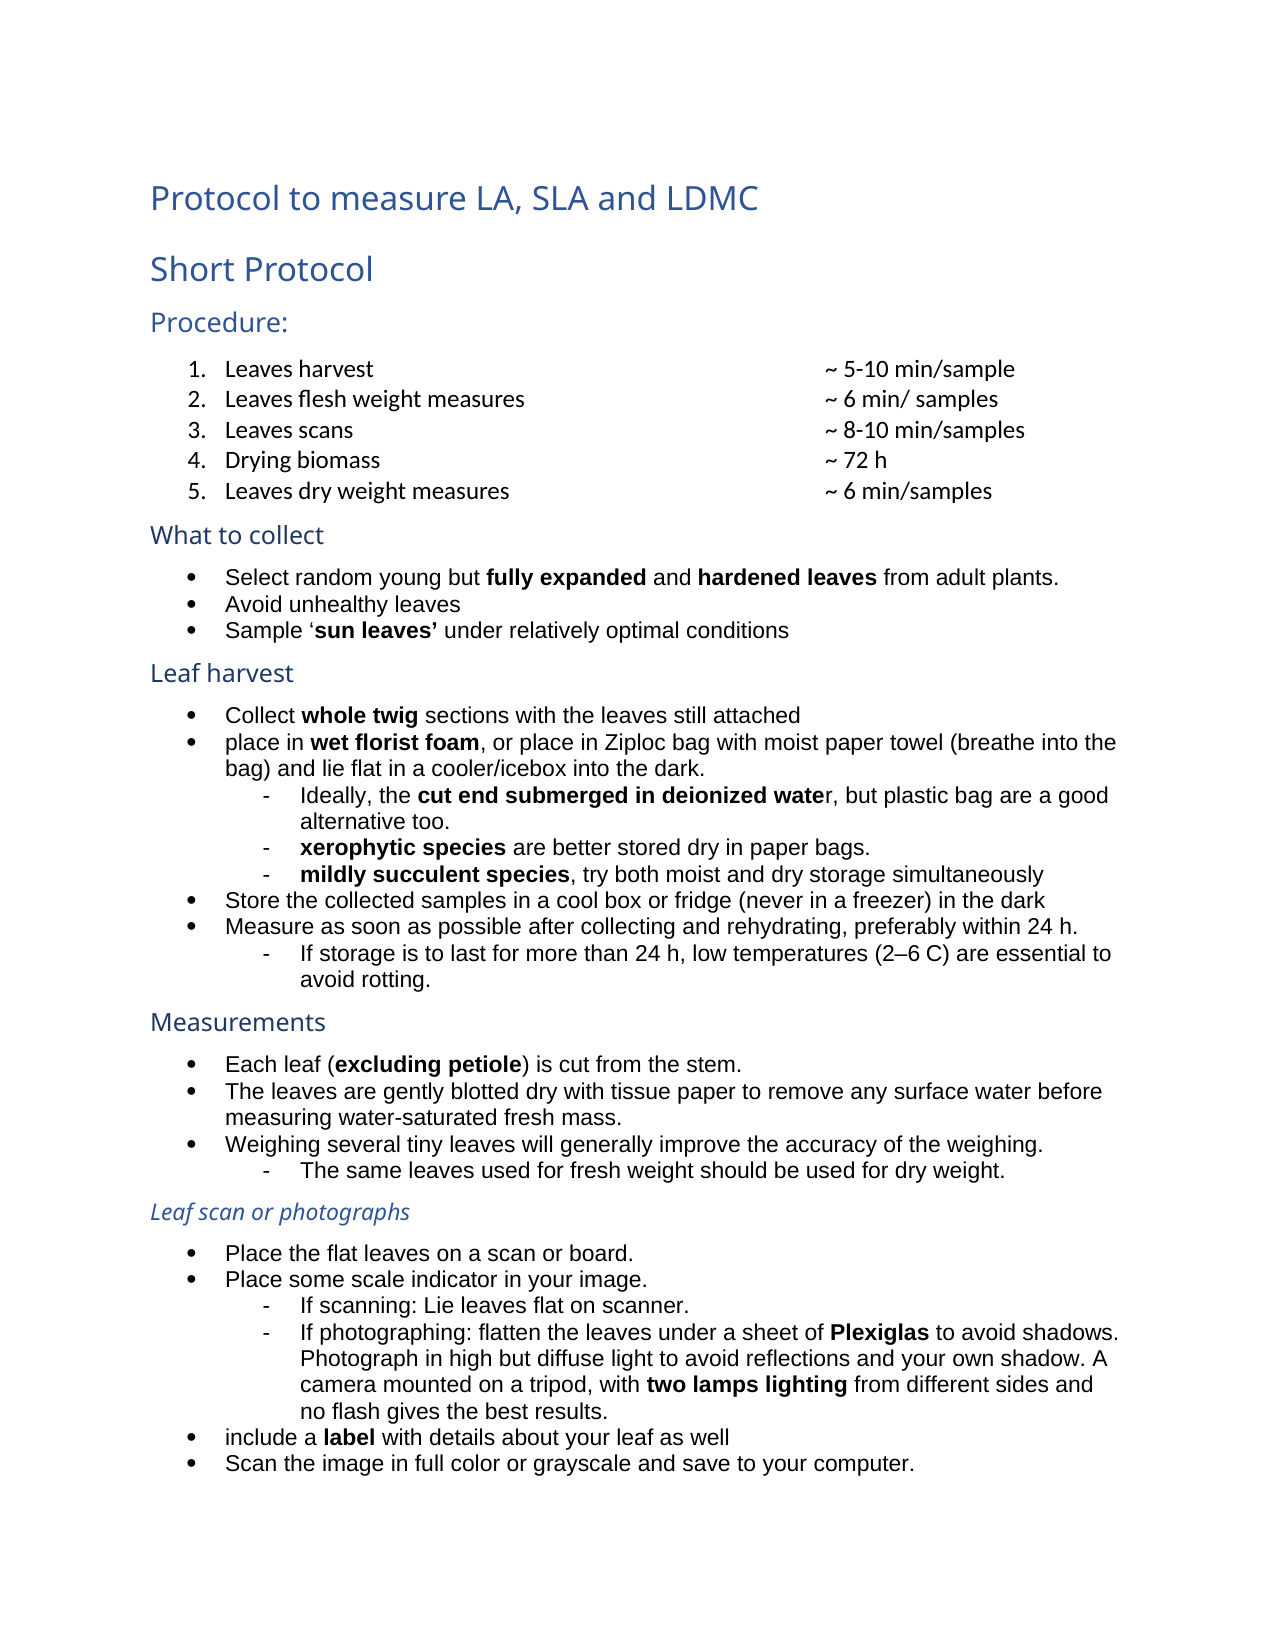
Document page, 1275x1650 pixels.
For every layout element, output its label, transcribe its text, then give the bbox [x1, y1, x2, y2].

list Store the collected samples in a cool box or fridge (never in a freezer) in the dark [187, 887, 1125, 913]
list Scan the image in full color or grayscale and save to your computer. [187, 1450, 1125, 1477]
subtitle Short Protocol [150, 245, 1125, 291]
list The leaves are gently blotted dry with tissue paper to remove any surface water before measuring water-saturated fresh mass. [187, 1078, 1125, 1131]
list The same leaves used for fresh weight should be used for dry weight. [262, 1157, 1125, 1183]
list Leaves scans ~ 8-10 min/samples [187, 414, 1125, 444]
subtitle Measurements [150, 1005, 1125, 1039]
list Leaves flesh weight measures ~ 6 min/ samples [187, 383, 1125, 414]
subtitle Leaf scan or photographs [150, 1196, 1125, 1227]
list Place the flat leaves on a scan or board. [187, 1239, 1125, 1266]
list xerophytic species are better stored dry in paper bags. [262, 834, 1125, 861]
list Weighing several tiny leaves will generally improve the accuracy of the weighing. [187, 1131, 1125, 1157]
list Sample ‘sun leaves’ under relatively optimal conditions [187, 617, 1125, 643]
list If storage is to last for more than 24 h, low temperatures (2–6 C) are essential to avoid rotting. [262, 940, 1125, 992]
list Each leaf (excluding petiole) is cut from the stem. [187, 1051, 1125, 1078]
subtitle Leaf harvest [150, 656, 1125, 690]
list Collect whole twig sections with the leaves still attached [187, 702, 1125, 729]
list Ideally, the cut end submerged in deionized water, but plastic bag are a good alternative too. [262, 782, 1125, 834]
list Avoid unhealthy leaves [187, 591, 1125, 617]
list Leaves dry weight measures ~ 6 min/samples [187, 475, 1125, 505]
subtitle What to collect [150, 518, 1125, 552]
list place in wet florist foam, or place in Ziploc bag with moist paper towel (breathe into the bag) and lie flat in a cooler/icebox into the dark. [187, 729, 1125, 782]
list Drying biomass ~ 72 h [187, 444, 1125, 475]
subtitle Procedure: [150, 303, 1125, 340]
list include a label with details about your leaf as well [187, 1424, 1125, 1450]
list Leaves harvest ~ 5-10 min/sample [187, 353, 1125, 383]
subtitle Protocol to measure LA, SLA and LDMC [150, 175, 1125, 220]
list mildly succulent species, try both moist and dry storage simultaneously [262, 861, 1125, 887]
list Select random young but fully expanded and hardened leaves from adult plants. [187, 564, 1125, 591]
list If scanning: Lie leaves flat on scanner. [262, 1292, 1125, 1318]
list Measure as soon as possible after collecting and rehydrating, preferably within 24 h. [187, 913, 1125, 940]
list Place some scale indicator in your image. [187, 1266, 1125, 1292]
